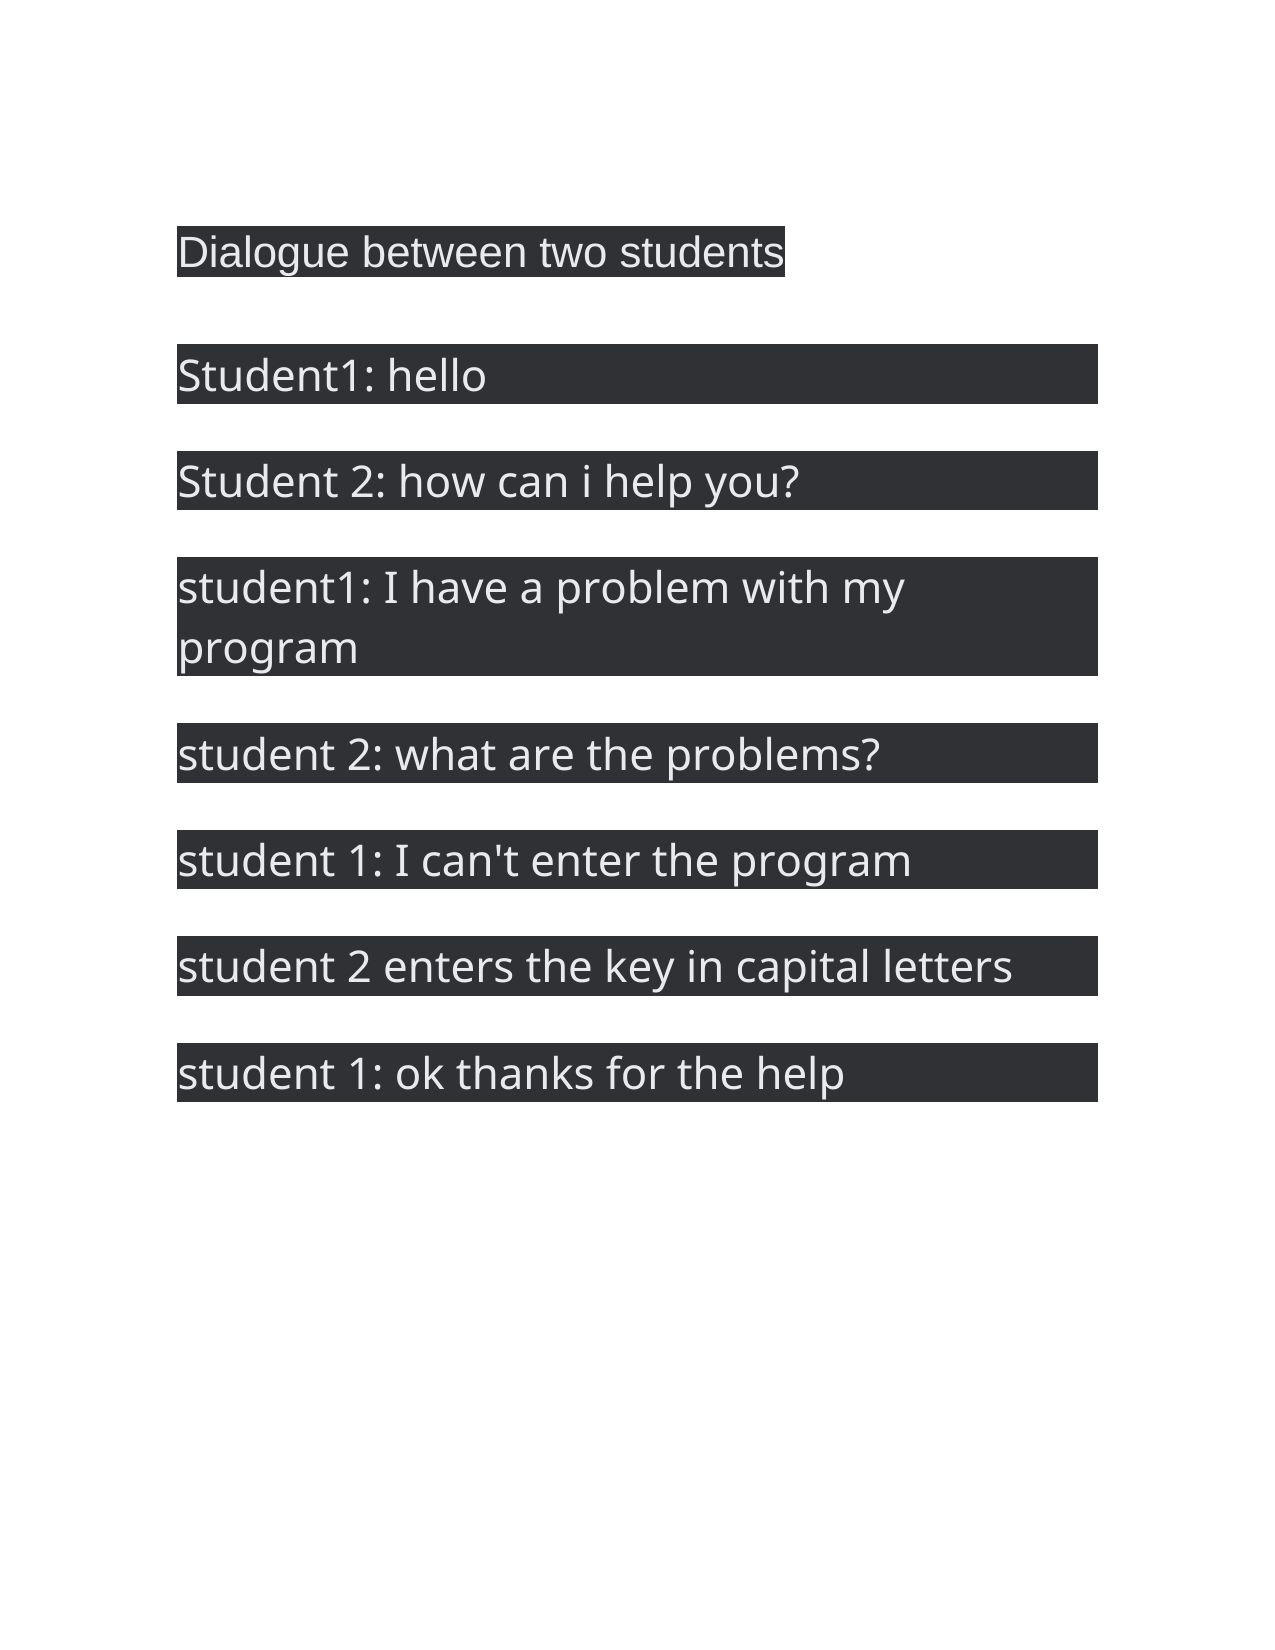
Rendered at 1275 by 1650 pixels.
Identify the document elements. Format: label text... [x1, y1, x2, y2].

text student 2: what are the problems? [177, 723, 1098, 783]
text Student 2: how can i help you? [177, 451, 1098, 510]
text student 2 enters the key in capital letters [177, 936, 1098, 996]
text student 1: I can't enter the program [177, 830, 1098, 889]
text Dialogue between two students [177, 194, 1098, 277]
text student 1: ok thanks for the help [177, 1043, 1098, 1102]
text Student1: hello [177, 344, 1098, 404]
text student1: I have a problem with my program [177, 557, 1098, 676]
